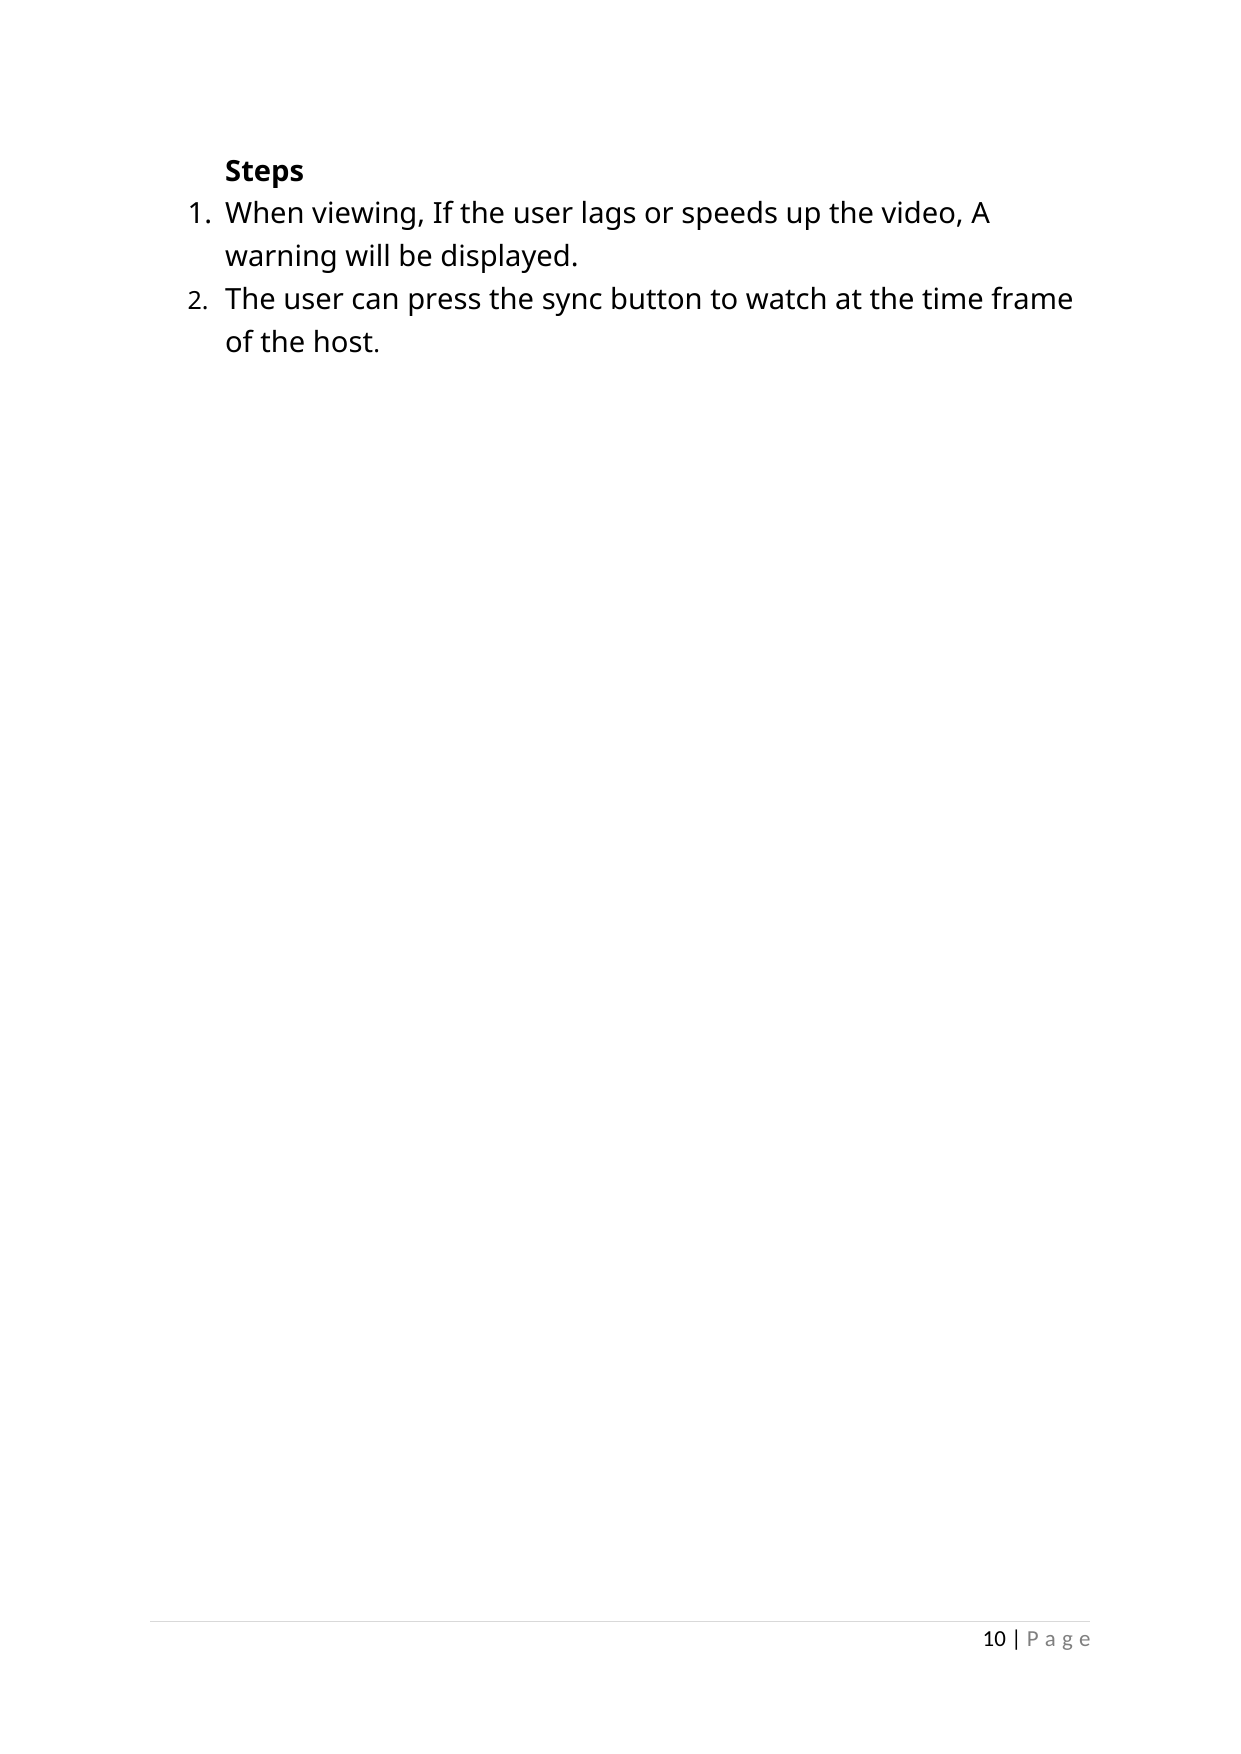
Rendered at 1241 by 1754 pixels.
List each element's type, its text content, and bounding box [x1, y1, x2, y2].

list The user can press the sync button to watch at the time frame of the host. [187, 278, 1090, 361]
list Steps [225, 150, 1090, 190]
list When viewing, If the user lags or speeds up the video, A warning will be displayed. [187, 193, 1090, 275]
